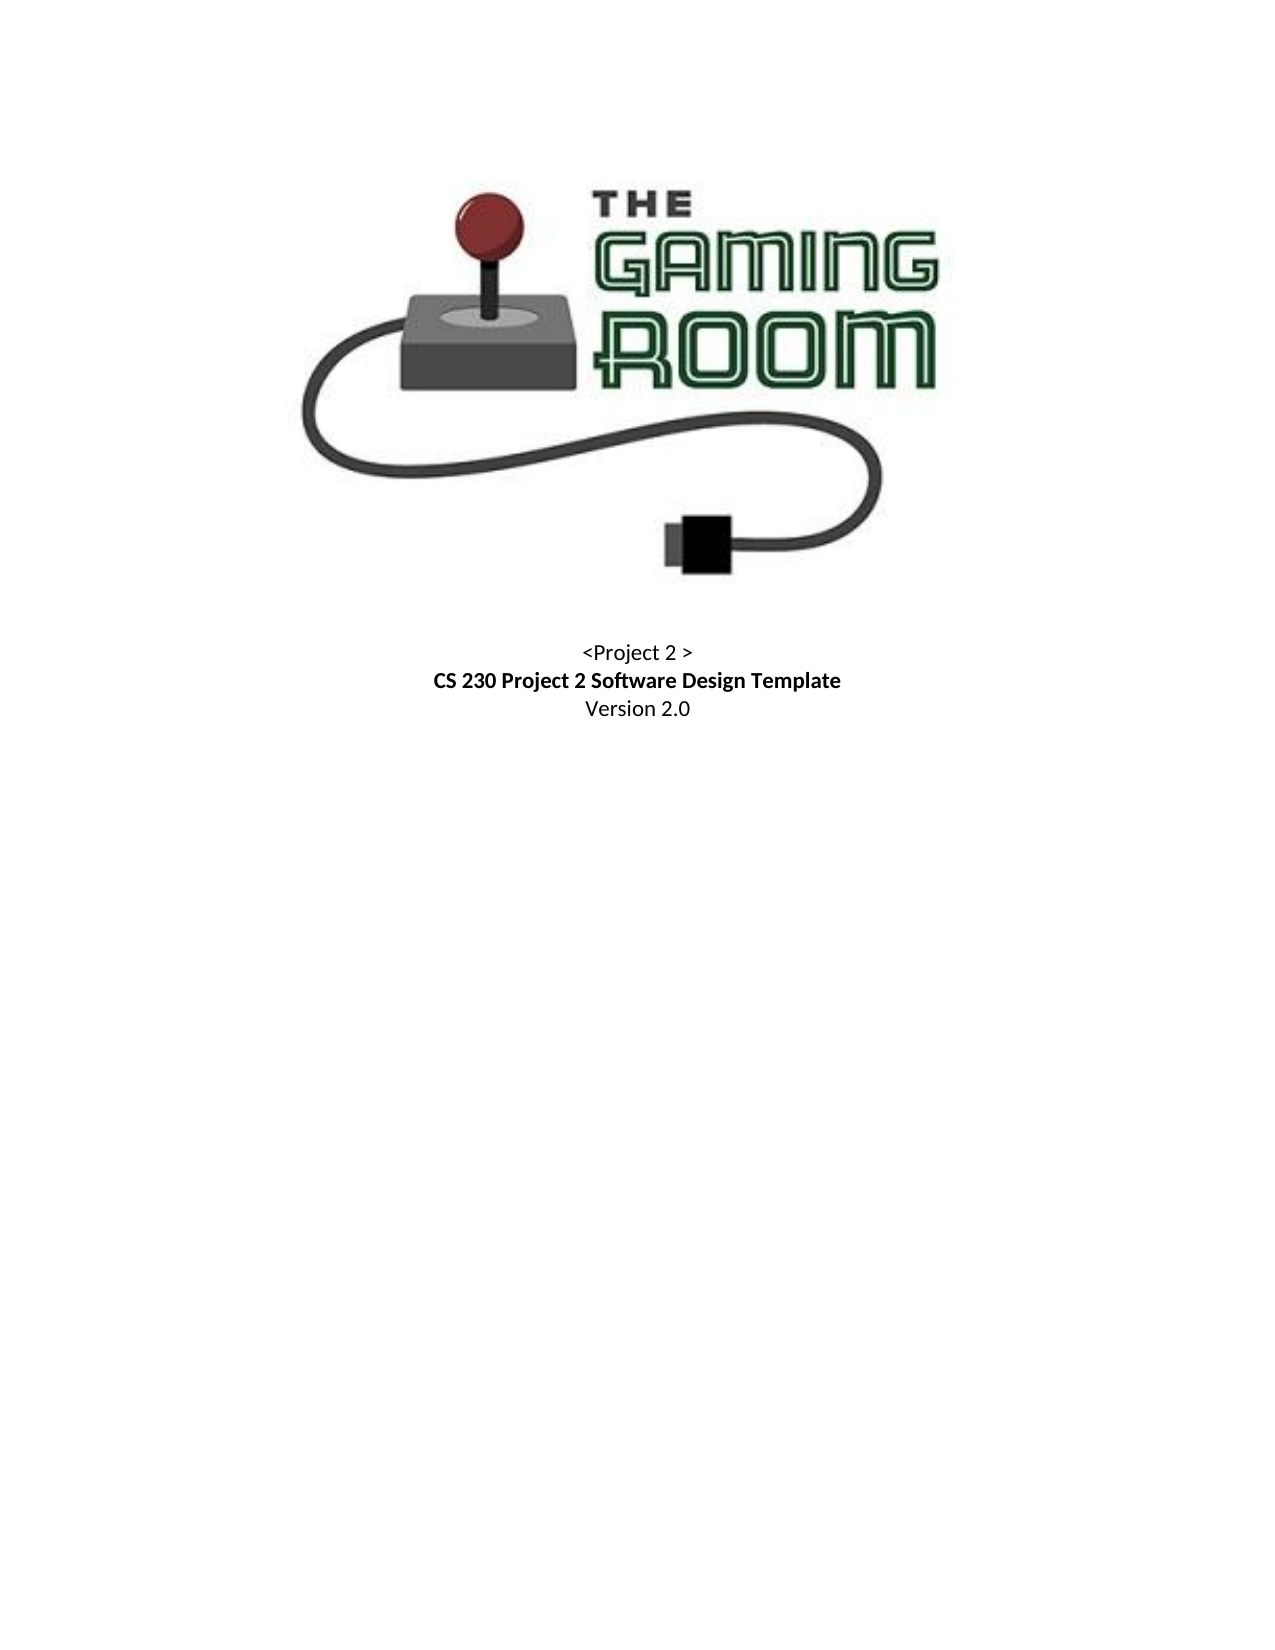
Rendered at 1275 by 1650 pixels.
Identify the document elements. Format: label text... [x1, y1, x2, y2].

subtitle CS 230 Project 2 Software Design Template [150, 666, 1125, 694]
title <Project 2 > [150, 638, 1125, 666]
picture [220, 150, 1055, 611]
text Version 2.0 [150, 694, 1125, 722]
